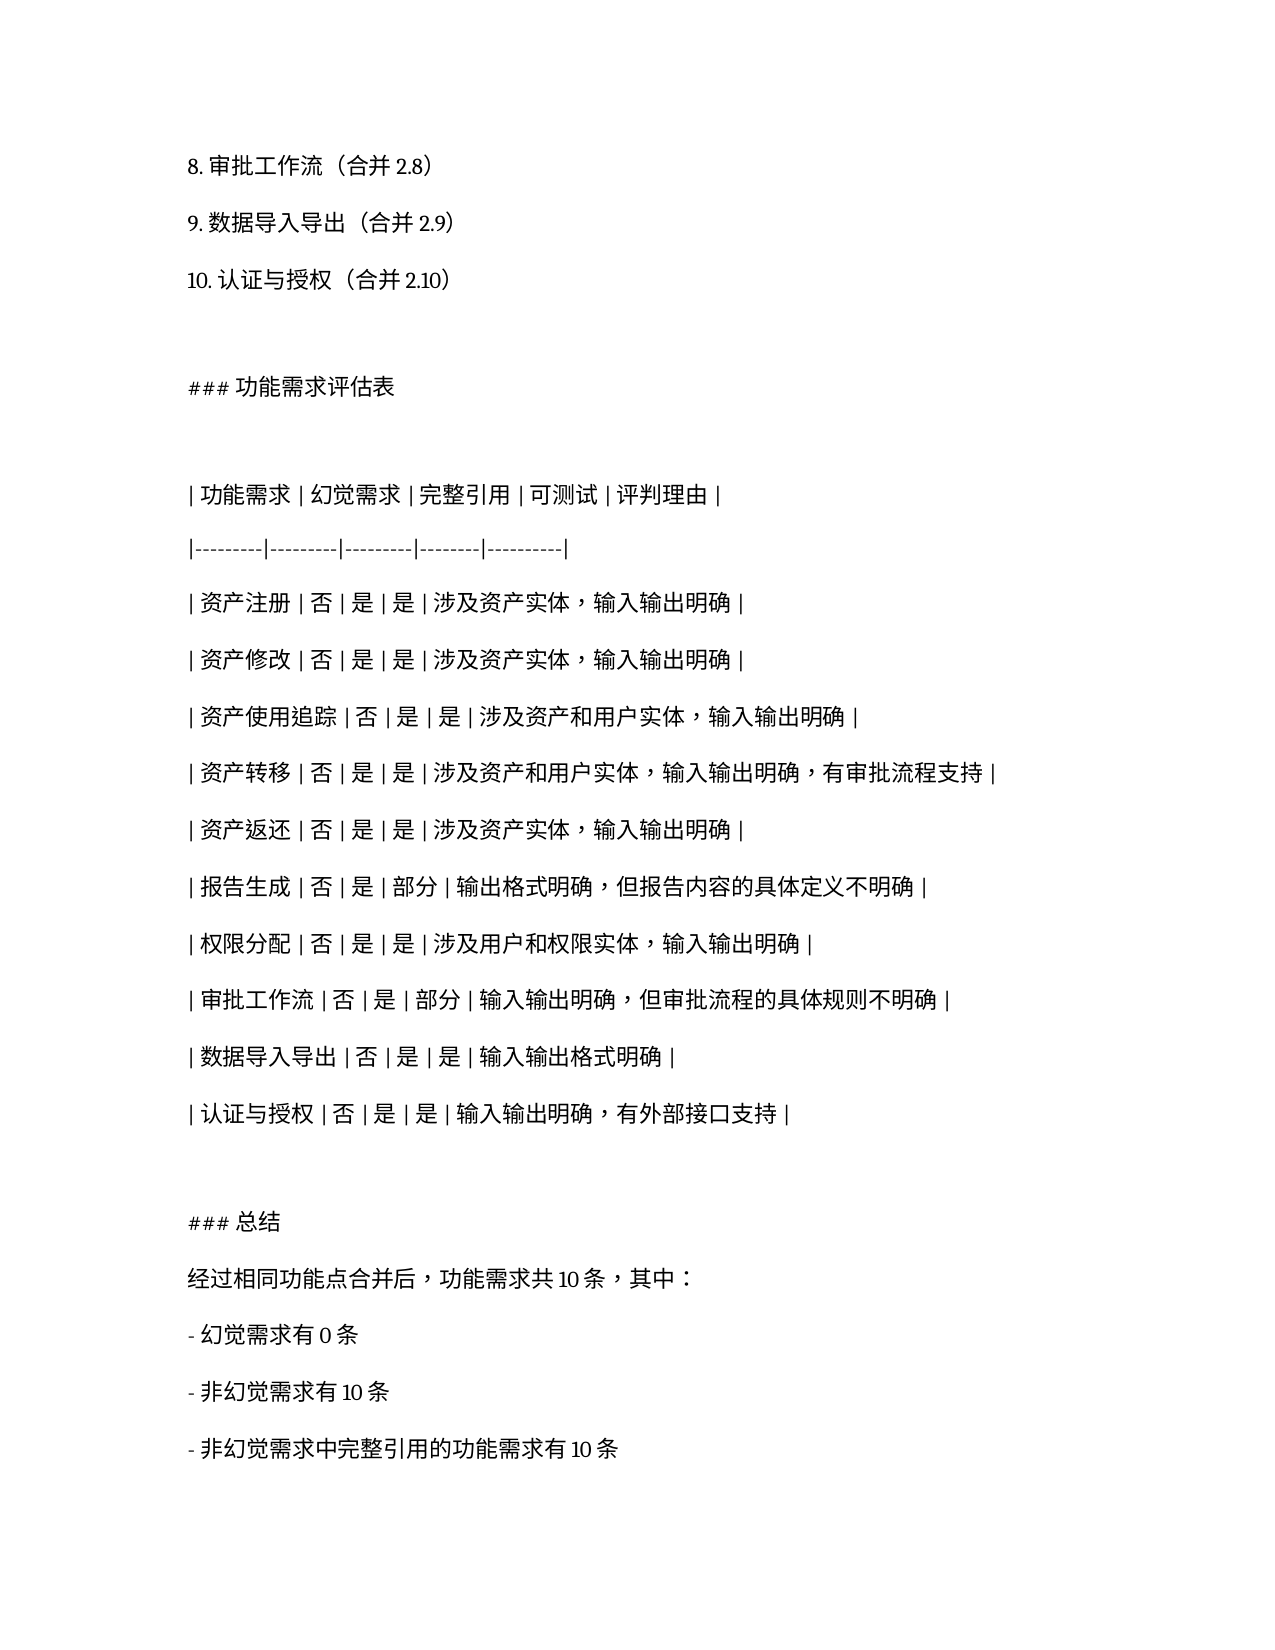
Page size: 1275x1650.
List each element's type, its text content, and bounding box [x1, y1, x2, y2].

text - 非幻觉需求中完整引用的功能需求有10条 [187, 1433, 1087, 1464]
text ### 总结 [187, 1206, 1087, 1237]
text - 幻觉需求有0条 [187, 1319, 1087, 1351]
text | 资产返还 | 否 | 是 | 是 | 涉及资产实体，输入输出明确 | [187, 814, 1087, 845]
text 8. 审批工作流（合并2.8） [187, 150, 1087, 181]
text 10. 认证与授权（合并2.10） [187, 263, 1087, 295]
text | 权限分配 | 否 | 是 | 是 | 涉及用户和权限实体，输入输出明确 | [187, 928, 1087, 959]
text |---------|---------|---------|--------|----------| [187, 536, 1087, 562]
text 9. 数据导入导出（合并2.9） [187, 207, 1087, 238]
text - 非幻觉需求有10条 [187, 1376, 1087, 1407]
text ### 功能需求评估表 [187, 371, 1087, 403]
text | 认证与授权 | 否 | 是 | 是 | 输入输出明确，有外部接口支持 | [187, 1098, 1087, 1129]
text | 数据导入导出 | 否 | 是 | 是 | 输入输出格式明确 | [187, 1041, 1087, 1072]
text | 资产转移 | 否 | 是 | 是 | 涉及资产和用户实体，输入输出明确，有审批流程支持 | [187, 757, 1087, 788]
text | 功能需求 | 幻觉需求 | 完整引用 | 可测试 | 评判理由 | [187, 479, 1087, 510]
text 经过相同功能点合并后，功能需求共10条，其中： [187, 1262, 1087, 1294]
text | 资产使用追踪 | 否 | 是 | 是 | 涉及资产和用户实体，输入输出明确 | [187, 701, 1087, 732]
text | 资产修改 | 否 | 是 | 是 | 涉及资产实体，输入输出明确 | [187, 644, 1087, 675]
text | 资产注册 | 否 | 是 | 是 | 涉及资产实体，输入输出明确 | [187, 587, 1087, 618]
text | 报告生成 | 否 | 是 | 部分 | 输出格式明确，但报告内容的具体定义不明确 | [187, 871, 1087, 902]
text | 审批工作流 | 否 | 是 | 部分 | 输入输出明确，但审批流程的具体规则不明确 | [187, 984, 1087, 1016]
